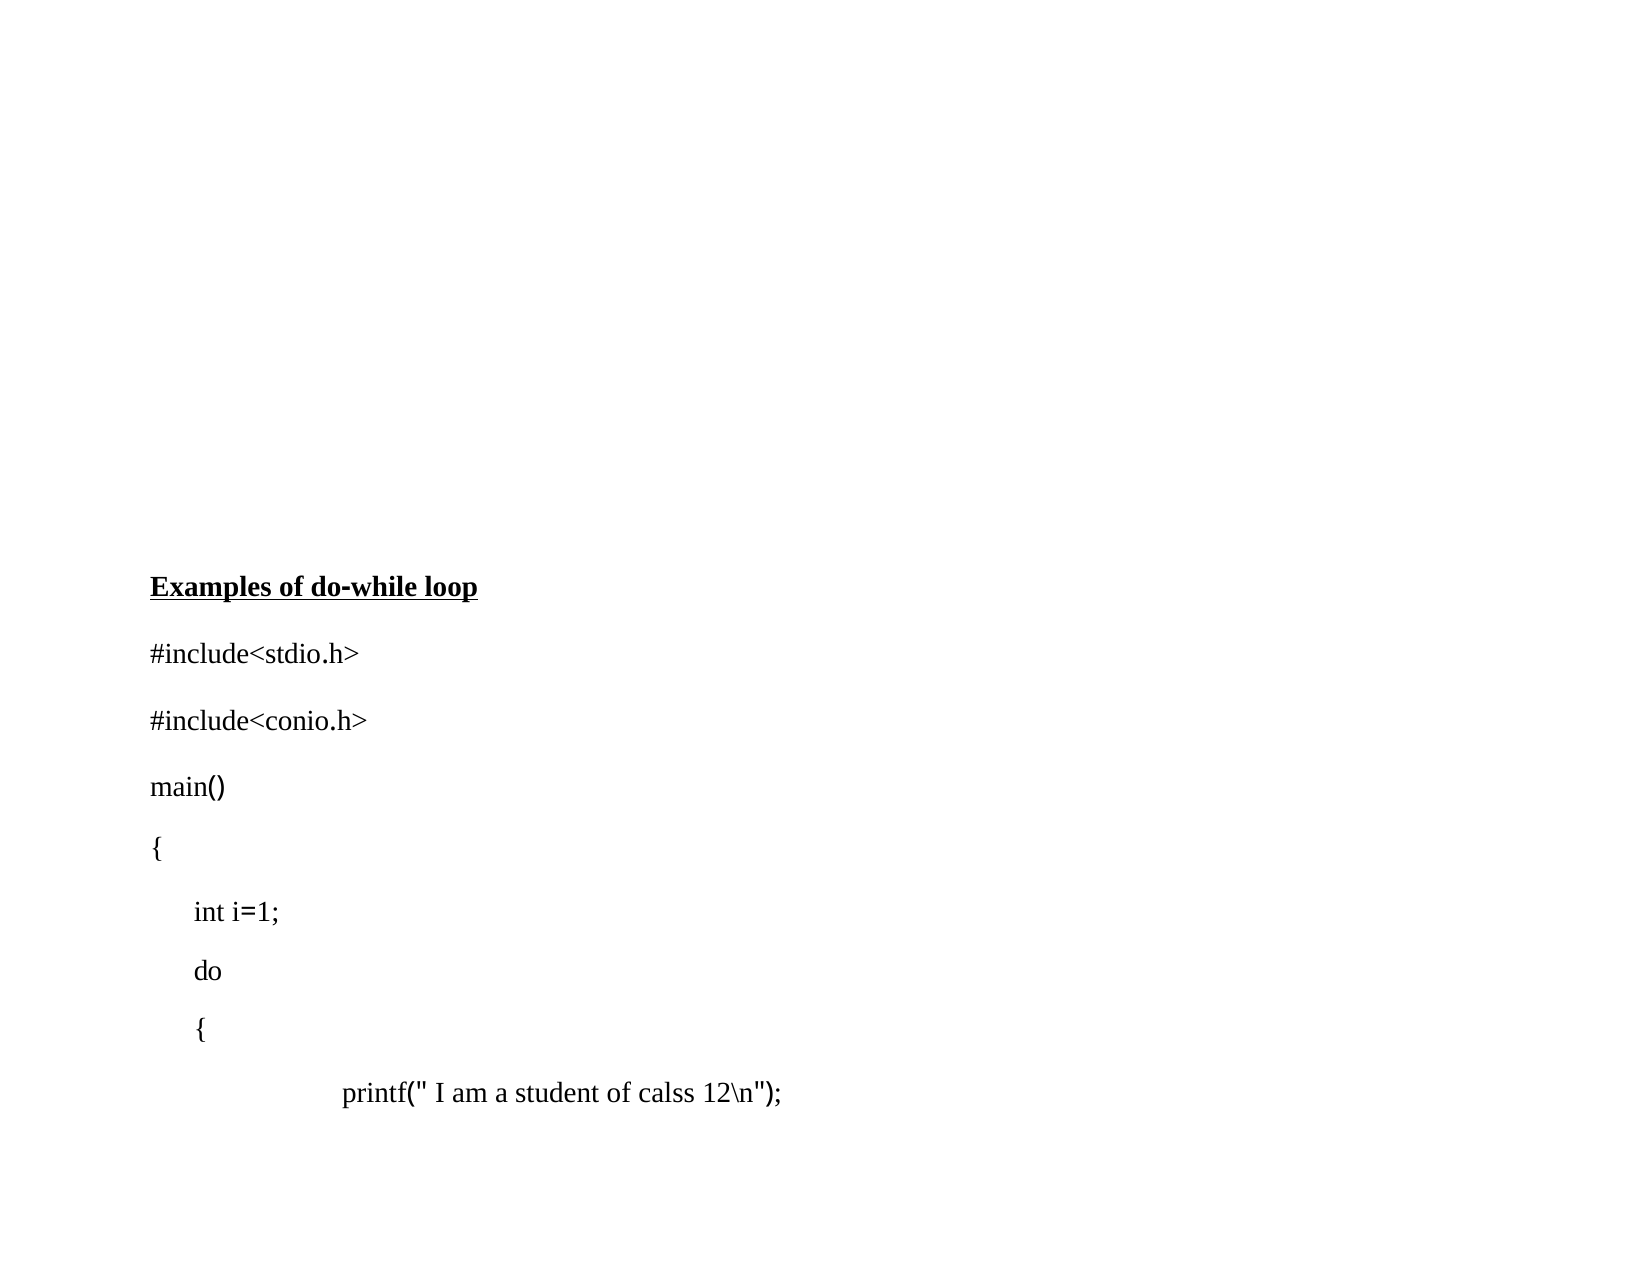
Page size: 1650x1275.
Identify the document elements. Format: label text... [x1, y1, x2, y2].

text Examples of do-while loop #include<stdio.h> #include<conio.h> [150, 566, 564, 739]
text printf(" I am a student of calss 12\n"); [342, 1072, 1500, 1111]
text { [193, 1012, 1500, 1045]
text main() [150, 766, 1500, 804]
text int i=1; do [193, 890, 285, 986]
text { [150, 830, 1500, 864]
